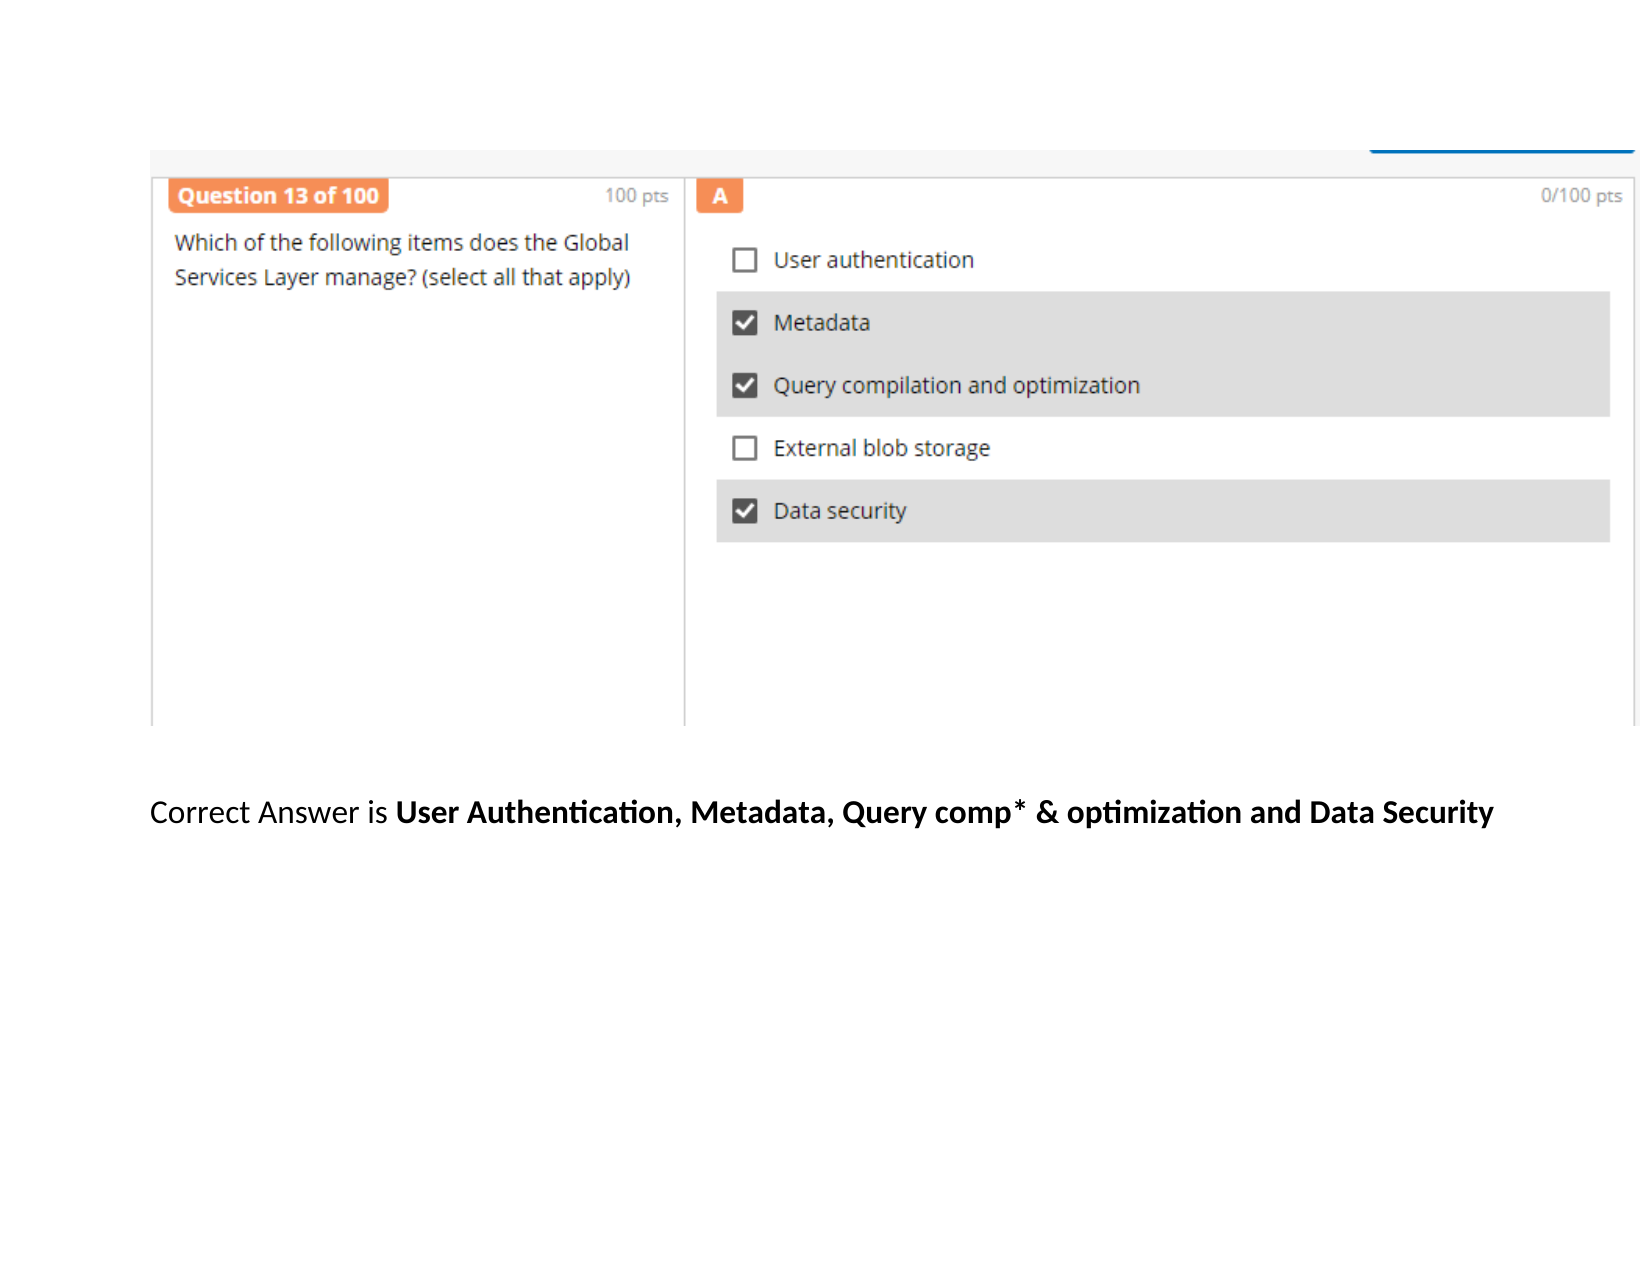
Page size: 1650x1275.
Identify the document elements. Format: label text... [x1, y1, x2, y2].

picture [150, 150, 1640, 726]
text Correct Answer is User Authentication, Metadata, Query comp* & optimization and Data Security [150, 791, 1500, 832]
